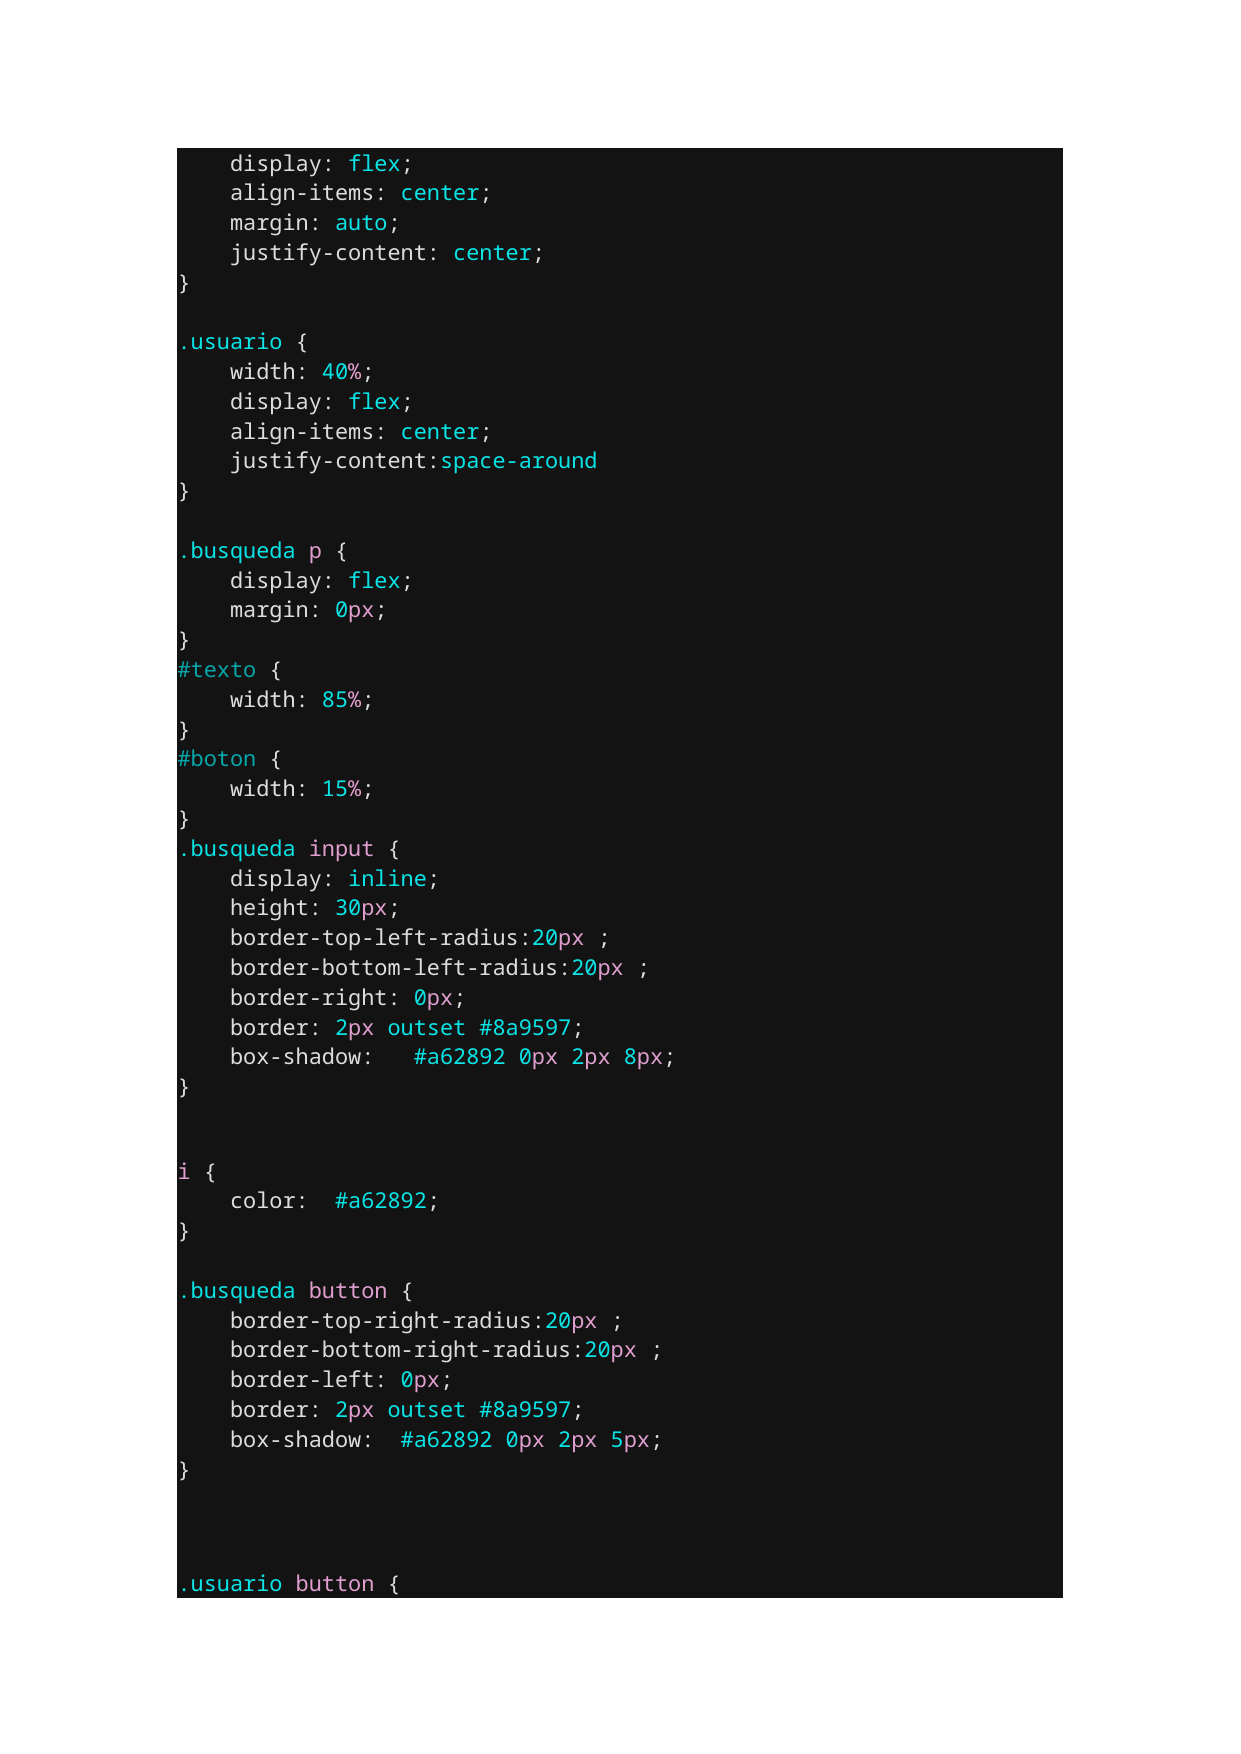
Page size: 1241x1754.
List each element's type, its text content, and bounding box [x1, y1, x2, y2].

text display: flex; [177, 386, 1063, 416]
text width: 40%; [177, 356, 1063, 386]
text color: #a62892; [177, 1186, 1063, 1215]
text justify-content:space-around [177, 446, 1063, 475]
text border-bottom-left-radius:20px ; [177, 952, 1063, 982]
text .busqueda button { [177, 1275, 1063, 1305]
text #boton { [177, 743, 1063, 773]
text } [177, 624, 1063, 654]
text .usuario button { [177, 1568, 1063, 1598]
text height: 30px; [177, 892, 1063, 922]
text border-top-right-radius:20px ; [177, 1305, 1063, 1334]
text #texto { [177, 654, 1063, 684]
text box-shadow: #a62892 0px 2px 8px; [177, 1041, 1063, 1071]
text .usuario { [177, 326, 1063, 356]
text border-left: 0px; [177, 1364, 1063, 1394]
text } [177, 803, 1063, 833]
text border-bottom-right-radius:20px ; [177, 1334, 1063, 1364]
text } [177, 475, 1063, 505]
text border: 2px outset #8a9597; [177, 1012, 1063, 1041]
text margin: 0px; [177, 594, 1063, 624]
text } [177, 267, 1063, 297]
text .busqueda input { [177, 833, 1063, 863]
text border-top-left-radius:20px ; [177, 922, 1063, 952]
text } [177, 714, 1063, 743]
text display: flex; [177, 148, 1063, 177]
text margin: auto; [177, 207, 1063, 237]
text border: 2px outset #8a9597; [177, 1394, 1063, 1424]
text } [177, 1215, 1063, 1245]
text border-right: 0px; [177, 982, 1063, 1012]
text } [177, 1071, 1063, 1101]
text justify-content: center; [177, 237, 1063, 267]
text display: flex; [177, 565, 1063, 594]
text align-items: center; [177, 416, 1063, 446]
text i { [177, 1156, 1063, 1186]
text .busqueda p { [177, 535, 1063, 565]
text display: inline; [177, 863, 1063, 892]
text width: 15%; [177, 773, 1063, 803]
text box-shadow: #a62892 0px 2px 5px; [177, 1424, 1063, 1454]
text width: 85%; [177, 684, 1063, 714]
text } [177, 1454, 1063, 1483]
text align-items: center; [177, 177, 1063, 207]
